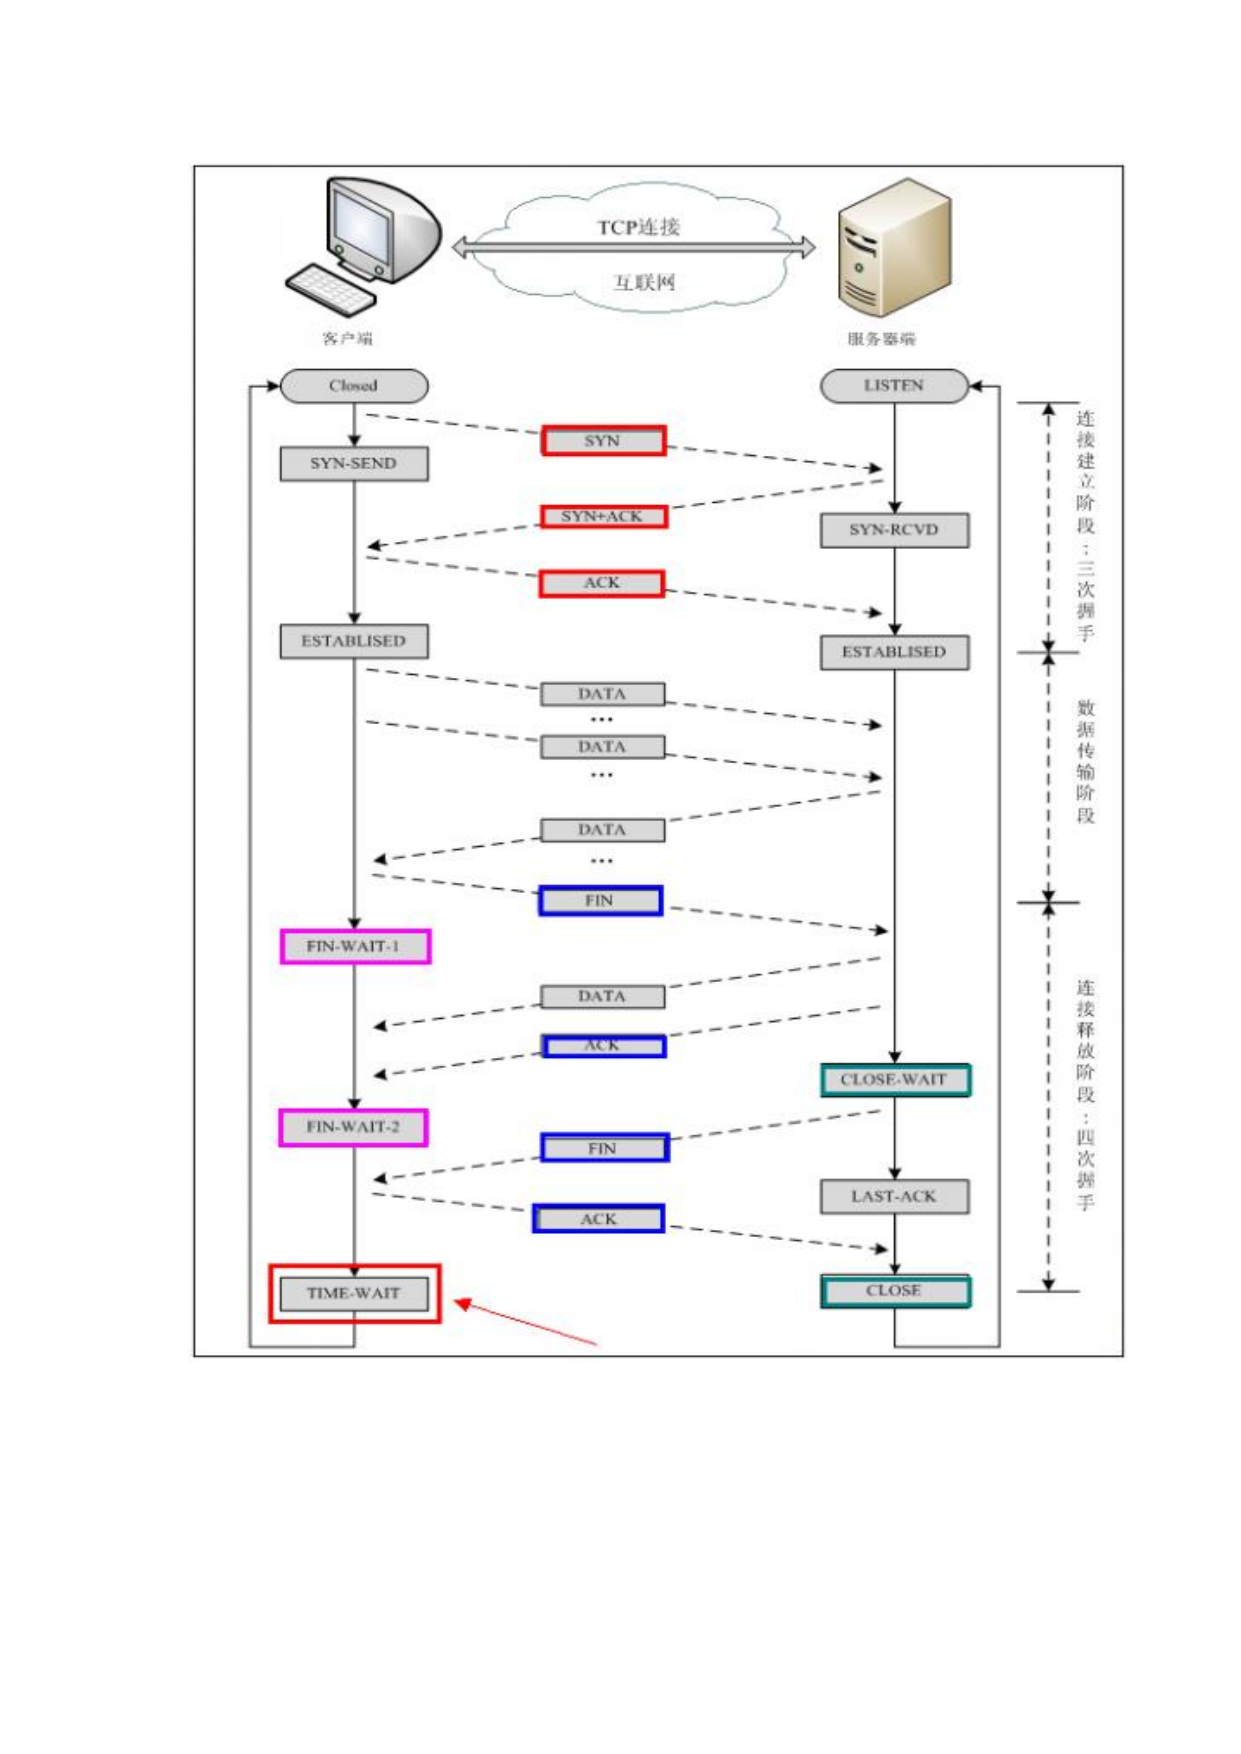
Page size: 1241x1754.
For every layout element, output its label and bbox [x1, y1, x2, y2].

picture [187, 162, 1131, 1362]
